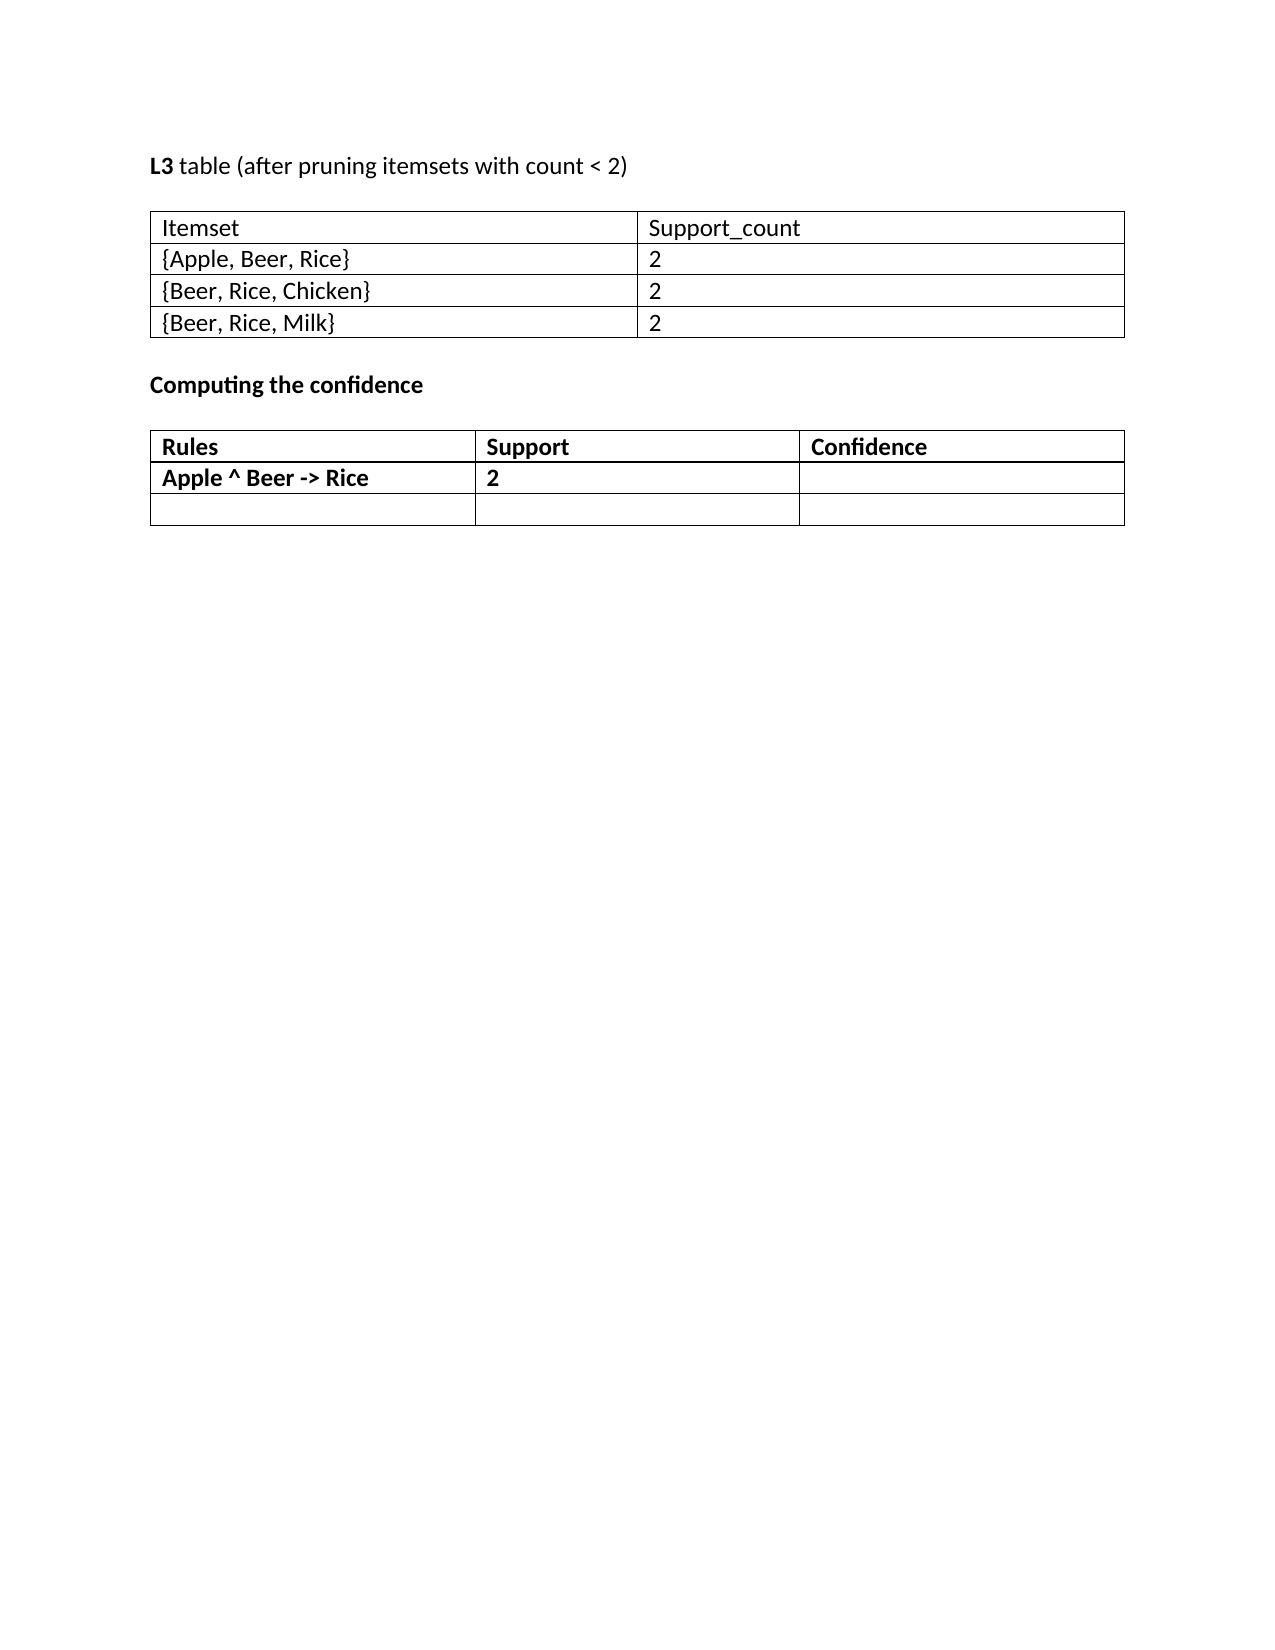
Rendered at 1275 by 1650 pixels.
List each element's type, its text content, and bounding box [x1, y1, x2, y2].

table_cell 2 [638, 275, 1124, 306]
text Computing the confidence [150, 369, 1125, 399]
table_cell [476, 494, 799, 524]
table_cell [800, 494, 1124, 524]
table_header Confidence [800, 431, 1124, 461]
table_cell 2 [476, 463, 799, 493]
table_cell 2 [638, 244, 1124, 274]
table_cell {Beer, Rice, Chicken} [151, 275, 637, 306]
table_cell {Apple, Beer, Rice} [151, 244, 637, 274]
table_cell {Beer, Rice, Milk} [151, 307, 637, 337]
table_cell Apple ^ Beer -> Rice [151, 463, 475, 493]
table_cell 2 [638, 307, 1124, 337]
text L3 table (after pruning itemsets with count < 2) [150, 150, 1125, 181]
table_header Rules [151, 431, 475, 461]
table_header Support_count [638, 212, 1124, 243]
table_header Support [476, 431, 799, 461]
table_cell [151, 494, 475, 524]
table_cell [800, 463, 1124, 493]
table_header Itemset [151, 212, 637, 243]
